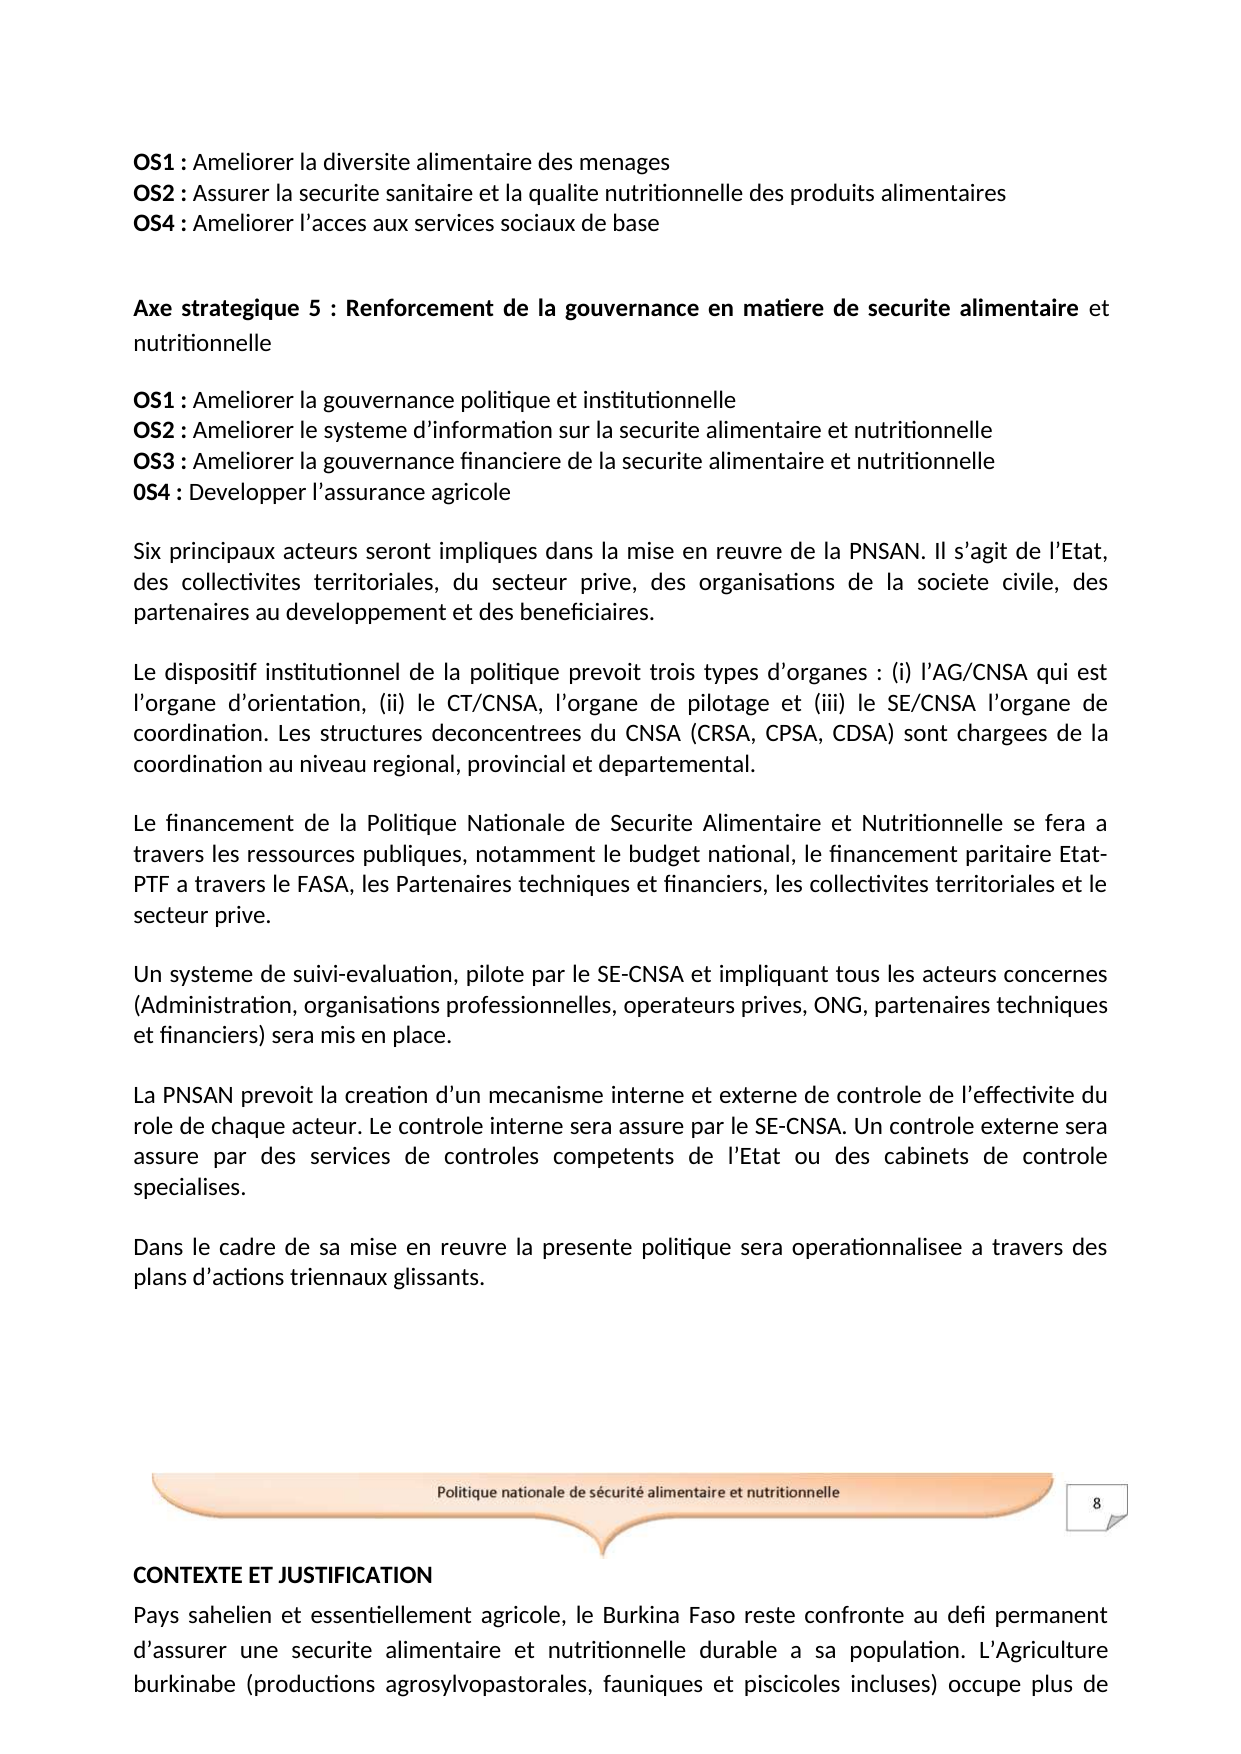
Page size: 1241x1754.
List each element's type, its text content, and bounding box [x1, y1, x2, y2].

text 0S4 : Developper l’assurance agricole [133, 476, 1109, 506]
text OS4 : Ameliorer l’acces aux services sociaux de base [133, 208, 1109, 238]
text OS3 : Ameliorer la gouvernance financiere de la securite alimentaire et nutritionnelle [133, 445, 1109, 476]
text Le dispositif institutionnel de la politique prevoit trois types d’organes : (i) l’AG/CNSA qui est l’organe d’orientation, (ii) le CT/CNSA, l’organe de pilotage et (iii) le SE/CNSA l’organe de coordination. Les structures deconcentrees du CNSA (CRSA, CPSA, CDSA) sont chargees de la coordination au niveau regional, provincial et departemental. [133, 656, 1109, 778]
text Le financement de la Politique Nationale de Securite Alimentaire et Nutritionnelle se fera a travers les ressources publiques, notamment le budget national, le financement paritaire Etat-PTF a travers le FASA, les Partenaires techniques et financiers, les collectivites territoriales et le secteur prive. [133, 807, 1109, 929]
text Axe strategique 5 : Renforcement de la gouvernance en matiere de securite alimentaire et nutritionnelle [133, 292, 1109, 357]
text Un systeme de suivi-evaluation, pilote par le SE-CNSA et impliquant tous les acteurs concernes (Administration, organisations professionnelles, operateurs prives, ONG, partenaires techniques et financiers) sera mis en place. [133, 959, 1109, 1050]
subtitle CONTEXTE ET JUSTIFICATION [133, 1559, 1109, 1589]
text OS2 : Assurer la securite sanitaire et la qualite nutritionnelle des produits alimentaires [133, 177, 1109, 208]
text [133, 1600, 1109, 1699]
text Six principaux acteurs seront impliques dans la mise en reuvre de la PNSAN. Il s’agit de l’Etat, des collectivites territoriales, du secteur prive, des organisations de la societe civile, des partenaires au developpement et des beneficiaires. [133, 535, 1109, 627]
text OS2 : Ameliorer le systeme d’information sur la securite alimentaire et nutritionnelle [133, 415, 1109, 445]
picture [151, 1472, 1128, 1559]
text OS1 : Ameliorer la diversite alimentaire des menages [133, 147, 1109, 177]
text Dans le cadre de sa mise en reuvre la presente politique sera operationnalisee a travers des plans d’actions triennaux glissants. [133, 1231, 1109, 1292]
text OS1 : Ameliorer la gouvernance politique et institutionnelle [133, 384, 1109, 415]
text La PNSAN prevoit la creation d’un mecanisme interne et externe de controle de l’effectivite du role de chaque acteur. Le controle interne sera assure par le SE-CNSA. Un controle externe sera assure par des services de controles competents de l’Etat ou des cabinets de controle specialises. [133, 1079, 1109, 1201]
